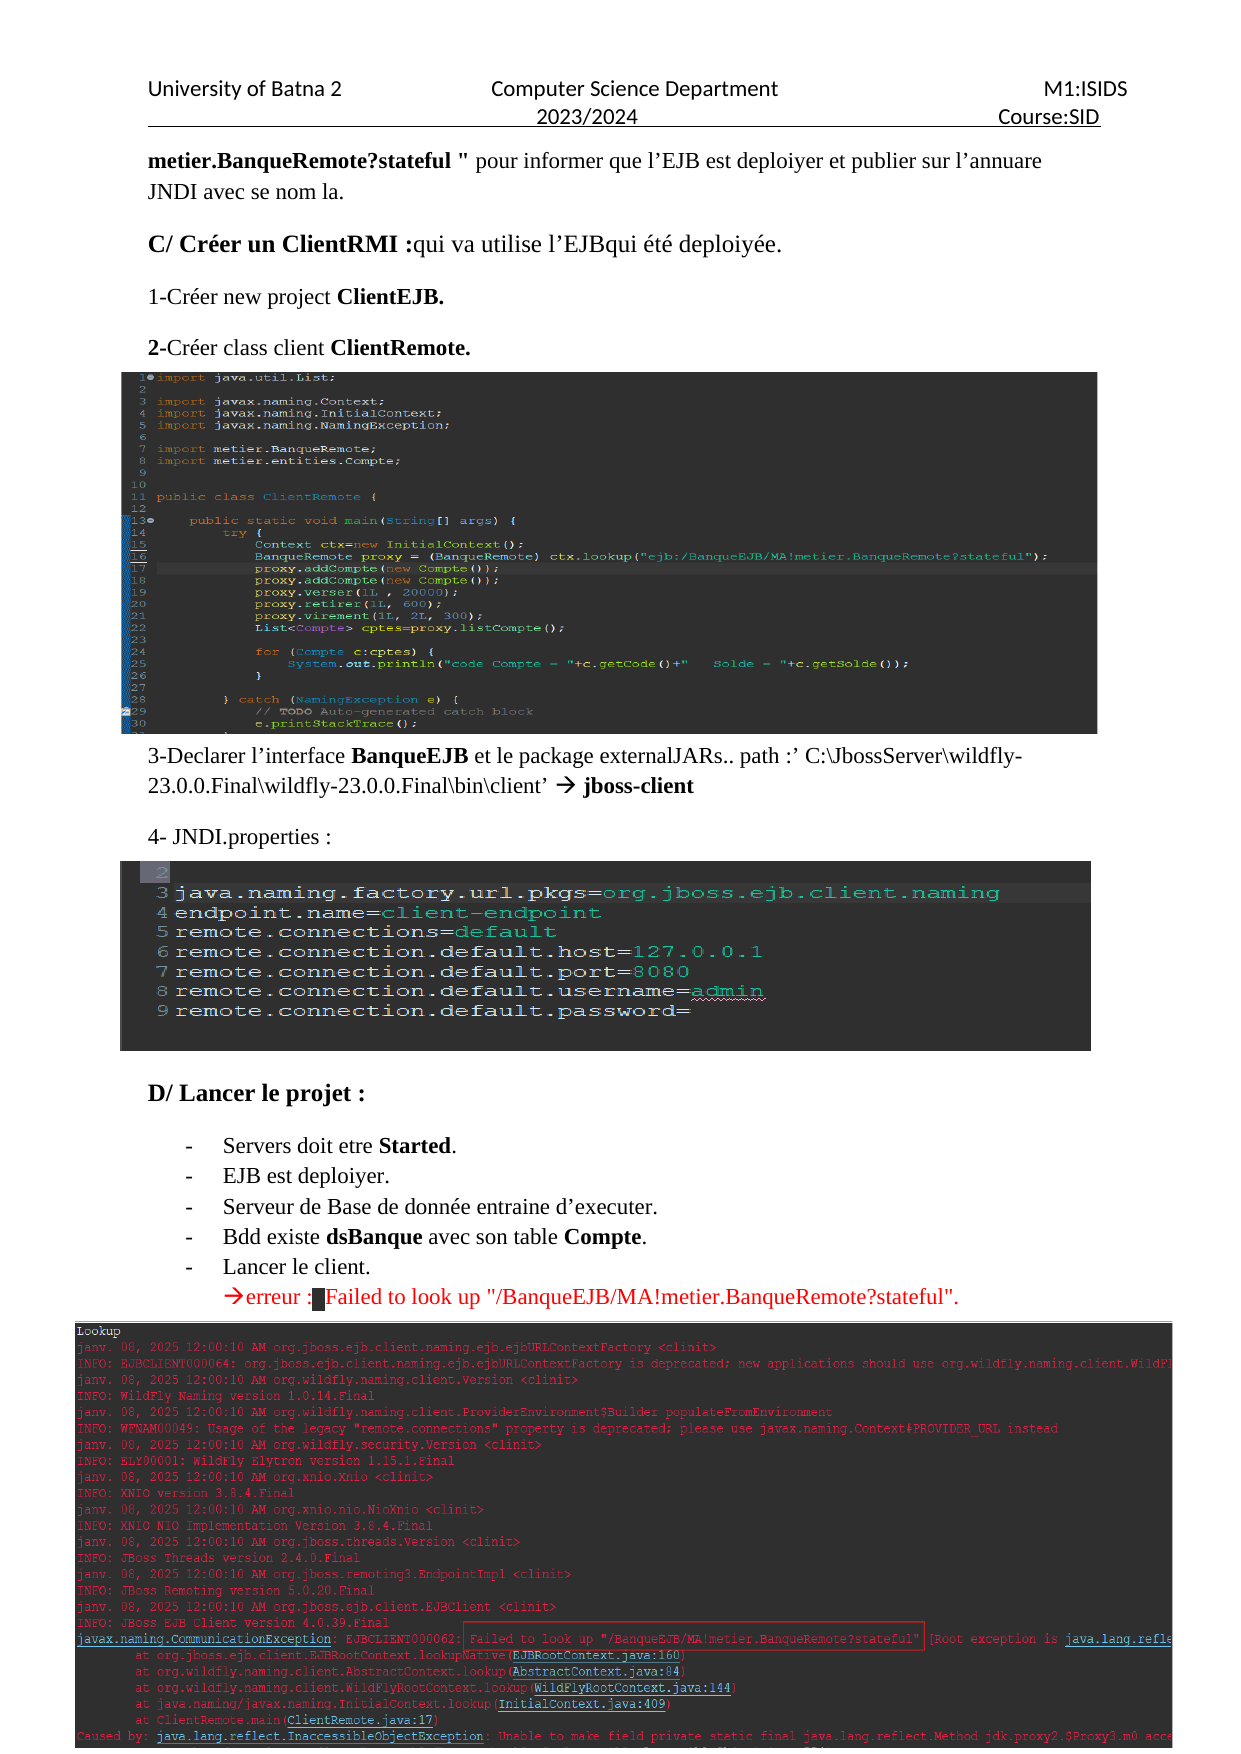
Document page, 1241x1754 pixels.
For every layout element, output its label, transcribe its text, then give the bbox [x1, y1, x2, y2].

text 4- JNDI.properties : [148, 823, 1093, 850]
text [148, 148, 1093, 204]
text 1-Créer new project ClientEJB. [148, 283, 1093, 309]
text C/ Créer un ClientRMI :qui va utilise l’EJBqui été deploiyée. [148, 229, 1093, 258]
text D/ Lancer le projet : [148, 1078, 1093, 1107]
picture [121, 372, 1098, 734]
text 2-Créer class client ClientRemote. [148, 334, 1093, 360]
list Serveur de Base de donnée entraine d’executer. [185, 1193, 1093, 1219]
text 3-Declarer l’interface BanqueEJB et le package externalJARs.. path :’ C:\JbossServer\wildfly-23.0.0.Final\wildfly-23.0.0.Final\bin\client’ jboss-client [148, 742, 1093, 799]
picture [120, 861, 1091, 1051]
picture [75, 1321, 1173, 1748]
list EJB est deploiyer. [185, 1163, 1093, 1189]
list Bdd existe dsBanque avec son table Compte. [185, 1223, 1093, 1249]
list Servers doit etre Started. [185, 1132, 1093, 1159]
list Lancer le client. [185, 1253, 1093, 1279]
list erreur : Failed to look up "/BanqueEJB/MA!metier.BanqueRemote?stateful". [223, 1283, 1093, 1310]
